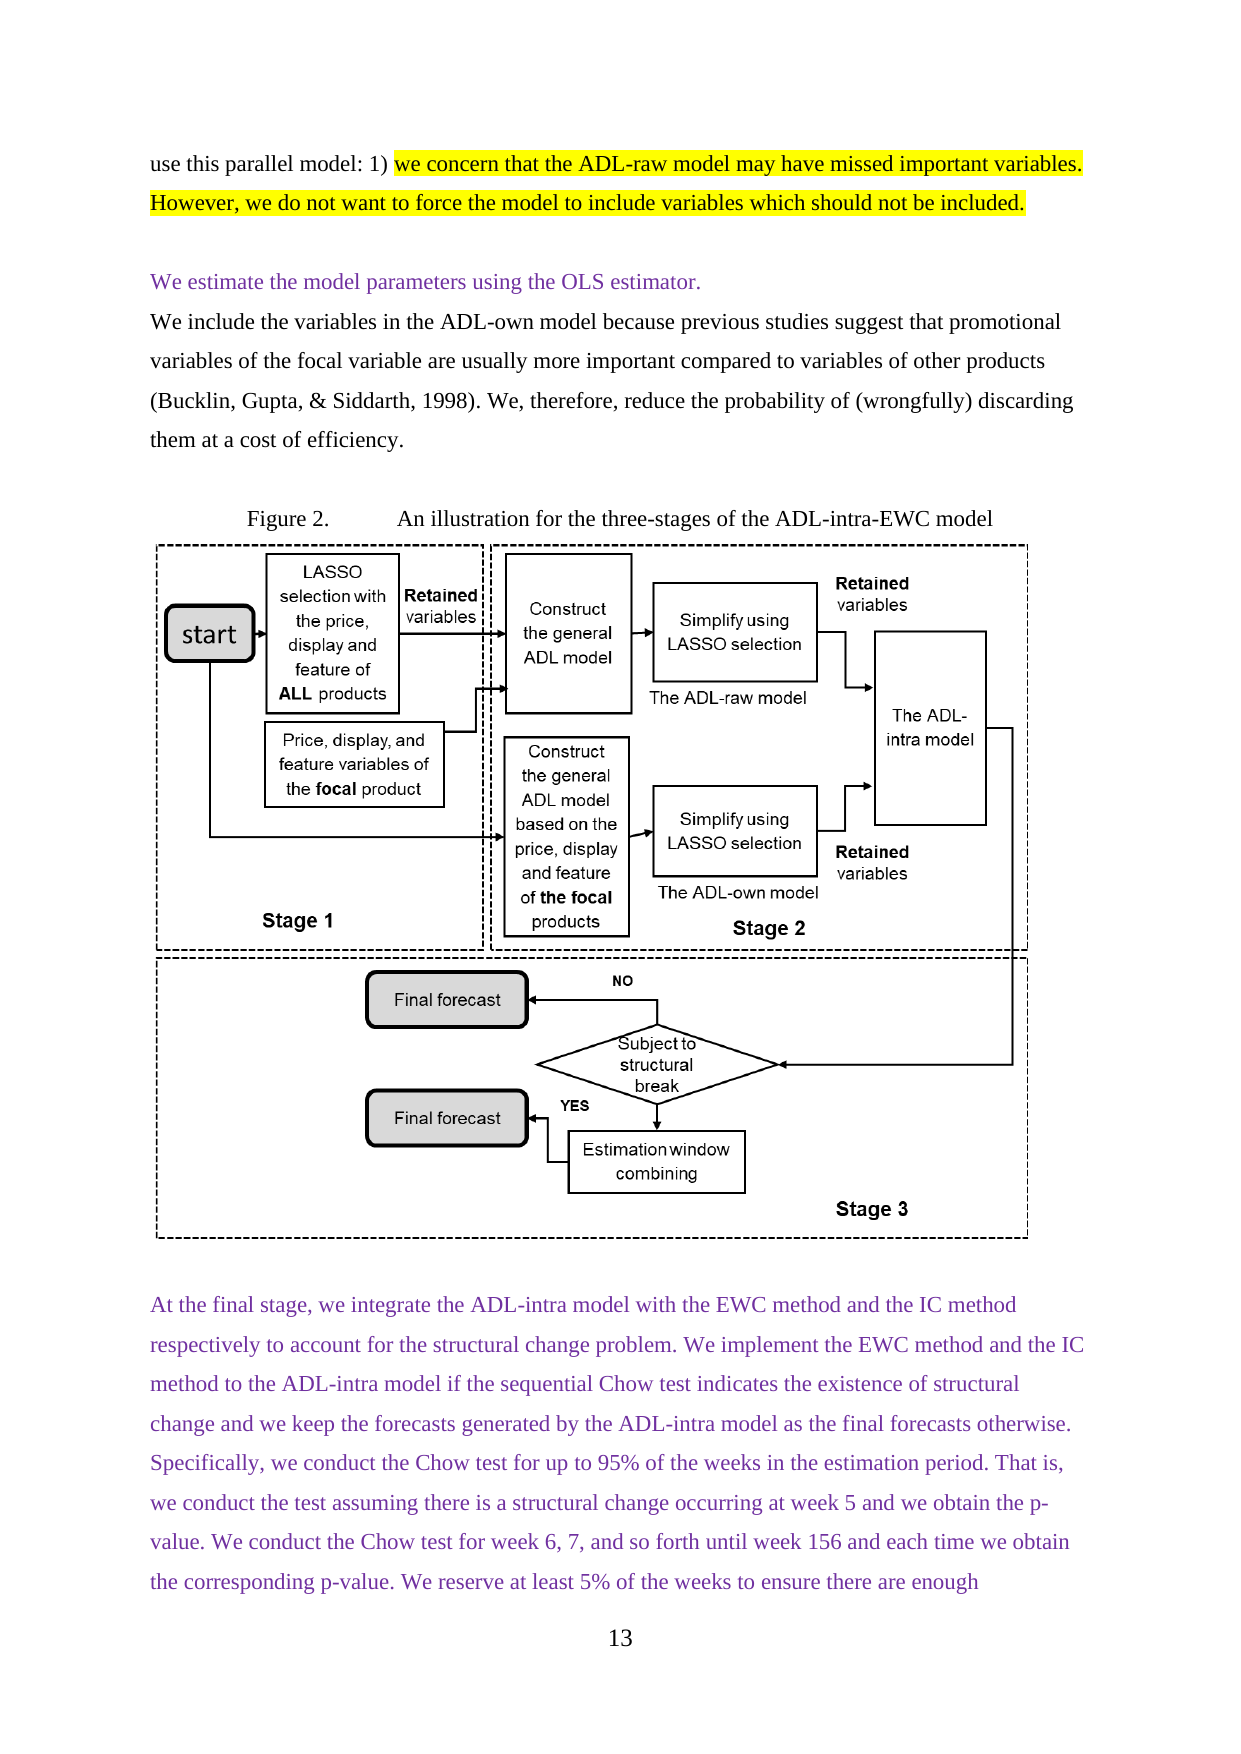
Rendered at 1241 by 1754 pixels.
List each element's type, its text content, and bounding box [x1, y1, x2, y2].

list We estimate the model parameters using the OLS estimator. [150, 268, 1090, 295]
text At the final stage, we integrate the ADL-intra model with the EWC method and the IC method respectively to account for the structural change problem. We implement the EWC method and the IC method to the ADL-intra model if the sequential Chow test indicates the existence of structural change and we keep the forecasts generated by the ADL-intra model as the final forecasts otherwise. [150, 1291, 1090, 1436]
text Figure 2. An illustration for the three-stages of the ADL-intra-EWC model [150, 505, 1090, 532]
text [150, 1449, 1090, 1594]
list We include the variables in the ADL-own model because previous studies suggest that promotional variables of the focal variable are usually more important compared to variables of other products (Bucklin, Gupta, & Siddarth, 1998). We, therefore, reduce the probability of (wrongfully) discarding them at a cost of efficiency. [150, 308, 1090, 453]
picture [155, 544, 1028, 1239]
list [150, 150, 1090, 216]
